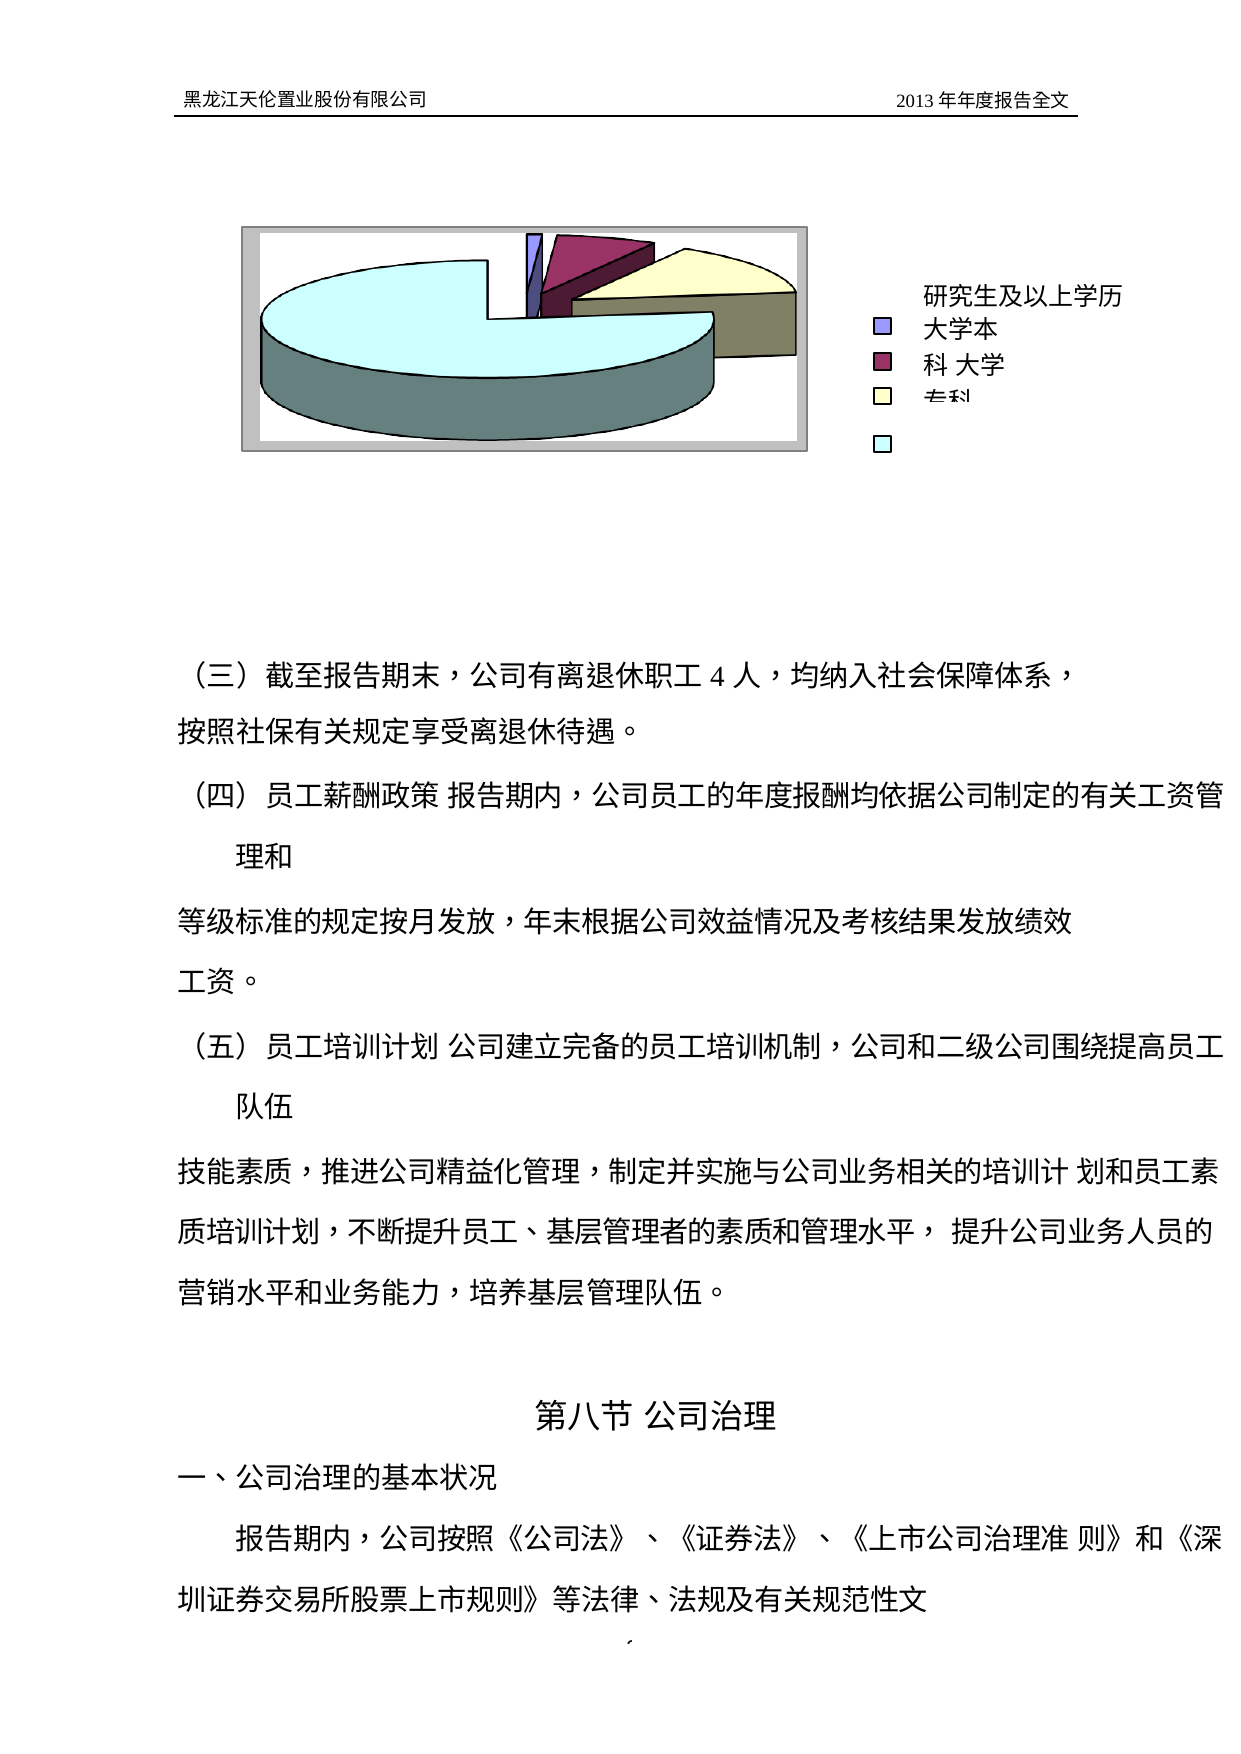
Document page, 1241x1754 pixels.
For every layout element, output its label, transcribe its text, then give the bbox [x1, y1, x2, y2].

subtitle （四）员工薪酬政策 报告期内，公司员工的年度报酬均依据公司制定的有关工资管理和 [177, 776, 1240, 876]
subtitle （三）截至报告期末，公司有离退休职工 4 人，均纳入社会保障体系， 按照社保有关规定享受离退休待遇。 [177, 655, 1083, 751]
text （五）员工培训计划 公司建立完备的员工培训机制，公司和二级公司围绕提高员工队伍 [177, 1026, 1240, 1126]
text 报告期内，公司按照《公司法》、《证券法》、《上市公司治理准 则》和《深圳证券交易所股票上市规则》等法律、法规及有关规范性文 [177, 1518, 1240, 1618]
text 等级标准的规定按月发放，年末根据公司效益情况及考核结果发放绩效 工资。 [177, 901, 1091, 1001]
picture [260, 233, 797, 441]
text 技能素质，推进公司精益化管理，制定并实施与公司业务相关的培训计 划和员工素质培训计划，不断提升员工、基层管理者的素质和管理水平， 提升公司业务人员的营销水平和业务能力，培养基层管理队伍。 [177, 1151, 1240, 1312]
text 一、公司治理的基本状况 [177, 1458, 499, 1497]
text 第八节 公司治理 [534, 1393, 1240, 1438]
